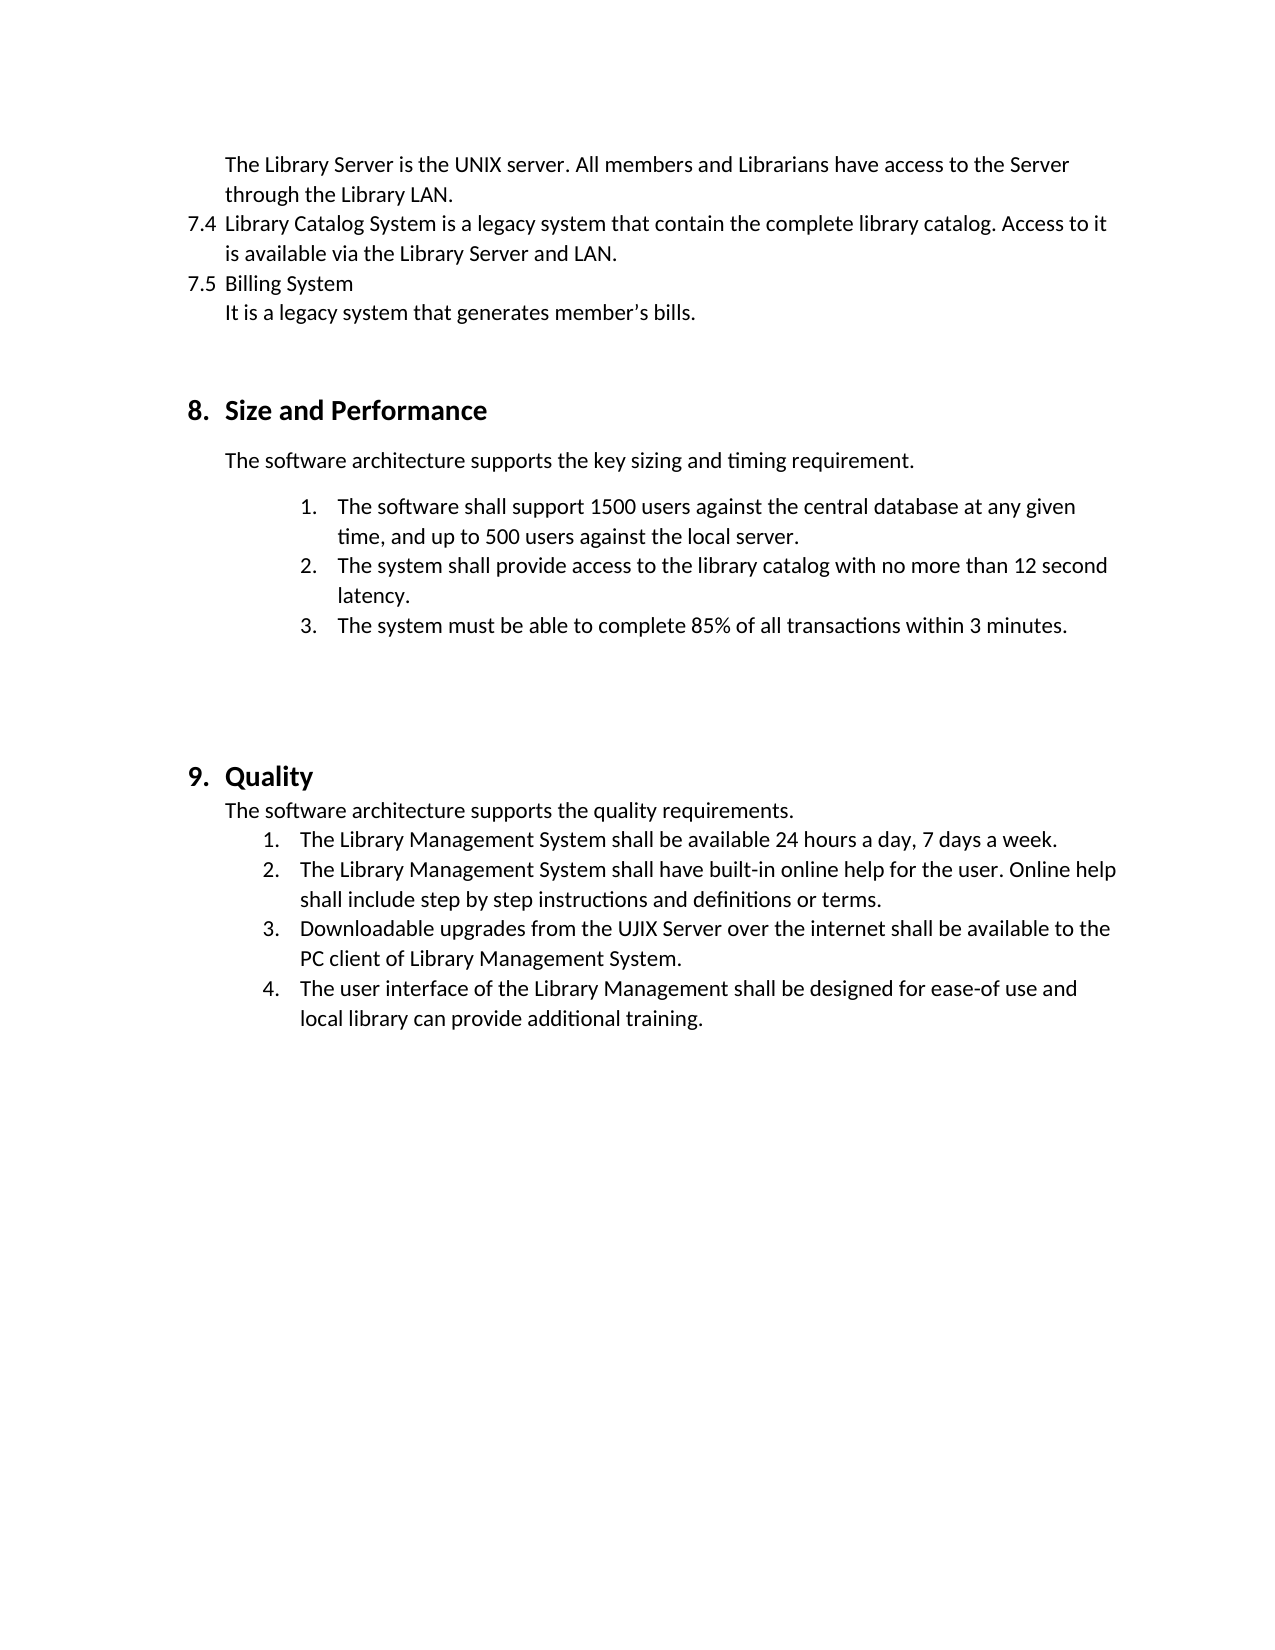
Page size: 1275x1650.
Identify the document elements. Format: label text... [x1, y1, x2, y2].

list Size and Performance [187, 392, 1125, 427]
list The Library Management System shall have built-in online help for the user. Online help shall include step by step instructions and definitions or terms. [262, 855, 1125, 913]
list The Library Server is the UNIX server. All members and Librarians have access to the Server through the Library LAN. [225, 150, 1125, 208]
list Quality [187, 758, 1125, 794]
list Library Catalog System is a legacy system that contain the complete library catalog. Access to it is available via the Library Server and LAN. [187, 209, 1125, 267]
list The Library Management System shall be available 24 hours a day, 7 days a week. [262, 826, 1125, 853]
list The software architecture supports the quality requirements. [225, 796, 1125, 824]
list Downloadable upgrades from the UJIX Server over the internet shall be available to the PC client of Library Management System. [262, 914, 1125, 972]
list Billing System [187, 269, 1125, 297]
list The system must be able to complete 85% of all transactions within 3 minutes. [300, 611, 1125, 639]
list The user interface of the Library Management shall be designed for ease-of use and local library can provide additional training. [262, 974, 1125, 1032]
list The system shall provide access to the library catalog with no more than 12 second latency. [300, 552, 1125, 609]
text The software architecture supports the key sizing and timing requirement. [225, 446, 1125, 474]
list It is a legacy system that generates member’s bills. [225, 298, 1125, 326]
list The software shall support 1500 users against the central database at any given time, and up to 500 users against the local server. [300, 492, 1125, 550]
